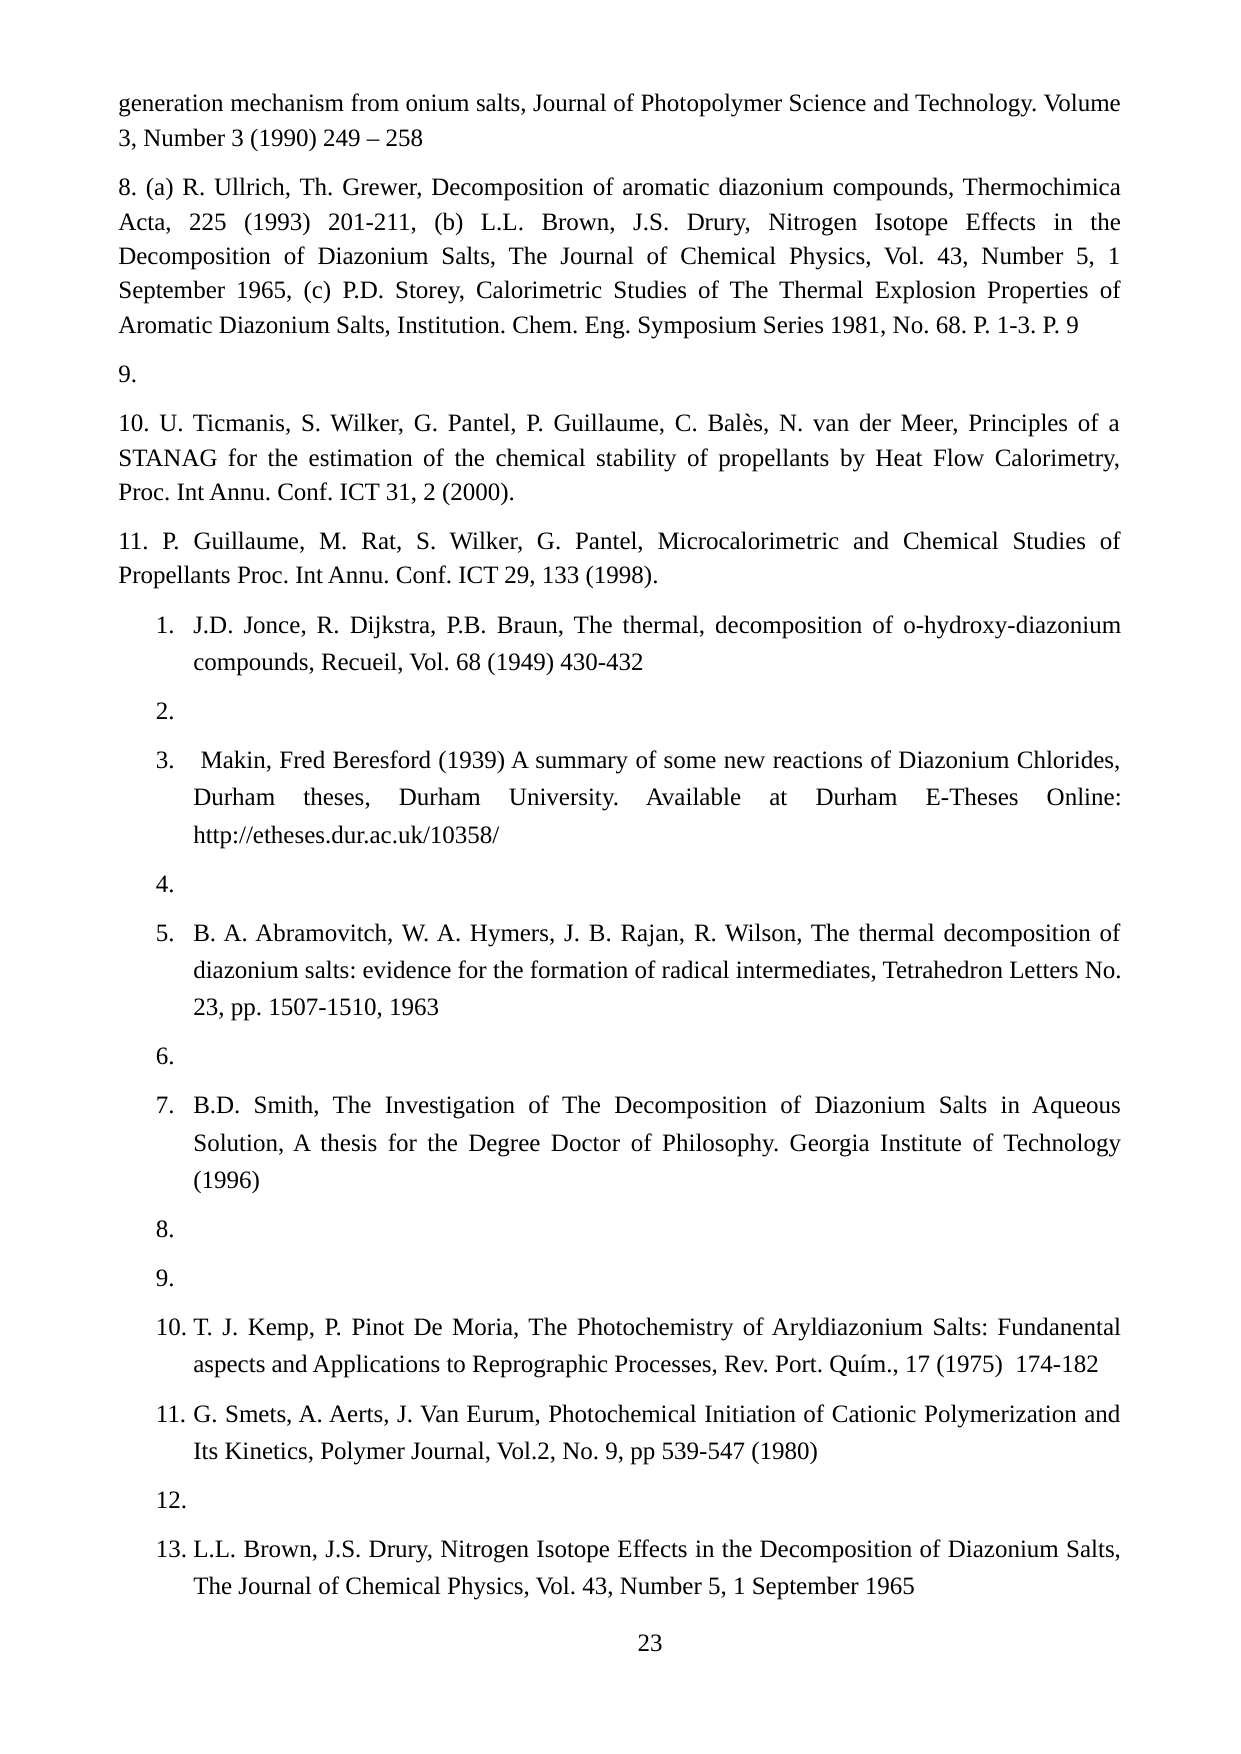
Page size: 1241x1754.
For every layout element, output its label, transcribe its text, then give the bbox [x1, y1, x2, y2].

text 8. (a) R. Ullrich, Th. Grewer, Decomposition of aromatic diazonium compounds, Thermochimica Acta, 225 (1993) 201-211, (b) L.L. Brown, J.S. Drury, Nitrogen Isotope Effects in the Decomposition of Diazonium Salts, The Journal of Chemical Physics, Vol. 43, Number 5, 1 September 1965, (c) P.D. Storey, Calorimetric Studies of The Thermal Explosion Properties of Aromatic Diazonium Salts, Institution. Chem. Eng. Symposium Series 1981, No. 68. P. 1-3. P. 9 [118, 172, 1122, 339]
list L.L. Brown, J.S. Drury, Nitrogen Isotope Effects in the Decomposition of Diazonium Salts, The Journal of Chemical Physics, Vol. 43, Number 5, 1 September 1965 [156, 1534, 1122, 1600]
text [118, 88, 1122, 152]
list B.D. Smith, The Investigation of The Decomposition of Diazonium Salts in Aqueous Solution, A thesis for the Degree Doctor of Philosophy. Georgia Institute of Technology (1996) [156, 1091, 1122, 1194]
list Makin, Fred Beresford (1939) A summary of some new reactions of Diazonium Chlorides, Durham theses, Durham University. Available at Durham E-Theses Online: http://etheses.dur.ac.uk/10358/ [156, 745, 1122, 848]
text 11. P. Guillaume, M. Rat, S. Wilker, G. Pantel, Microcalorimetric and Chemical Studies of Propellants Proc. Int Annu. Conf. ICT 29, 133 (1998). [118, 526, 1122, 589]
list B. A. Abramovitch, W. A. Hymers, J. B. Rajan, R. Wilson, The thermal decomposition of diazonium salts: evidence for the formation of radical intermediates, Tetrahedron Letters No. 23, pp. 1507-1510, 1963 [156, 918, 1122, 1021]
list T. J. Kemp, P. Pinot De Moria, The Photochemistry of Aryldiazonium Salts: Fundanental aspects and Applications to Reprographic Processes, Rev. Port. Quím., 17 (1975) 174-182 [156, 1312, 1122, 1378]
text 9. [118, 359, 1122, 388]
list J.D. Jonce, R. Dijkstra, P.B. Braun, The thermal, decomposition of o-hydroxy-diazonium compounds, Recueil, Vol. 68 (1949) 430-432 [156, 610, 1122, 676]
list G. Smets, A. Aerts, J. Van Eurum, Photochemical Initiation of Cationic Polymerization and Its Kinetics, Polymer Journal, Vol.2, No. 9, pp 539-547 (1980) [156, 1399, 1122, 1465]
text 10. U. Ticmanis, S. Wilker, G. Pantel, P. Guillaume, C. Balès, N. van der Meer, Principles of a STANAG for the estimation of the chemical stability of propellants by Heat Flow Calorimetry, Proc. Int Annu. Conf. ICT 31, 2 (2000). [118, 408, 1122, 506]
